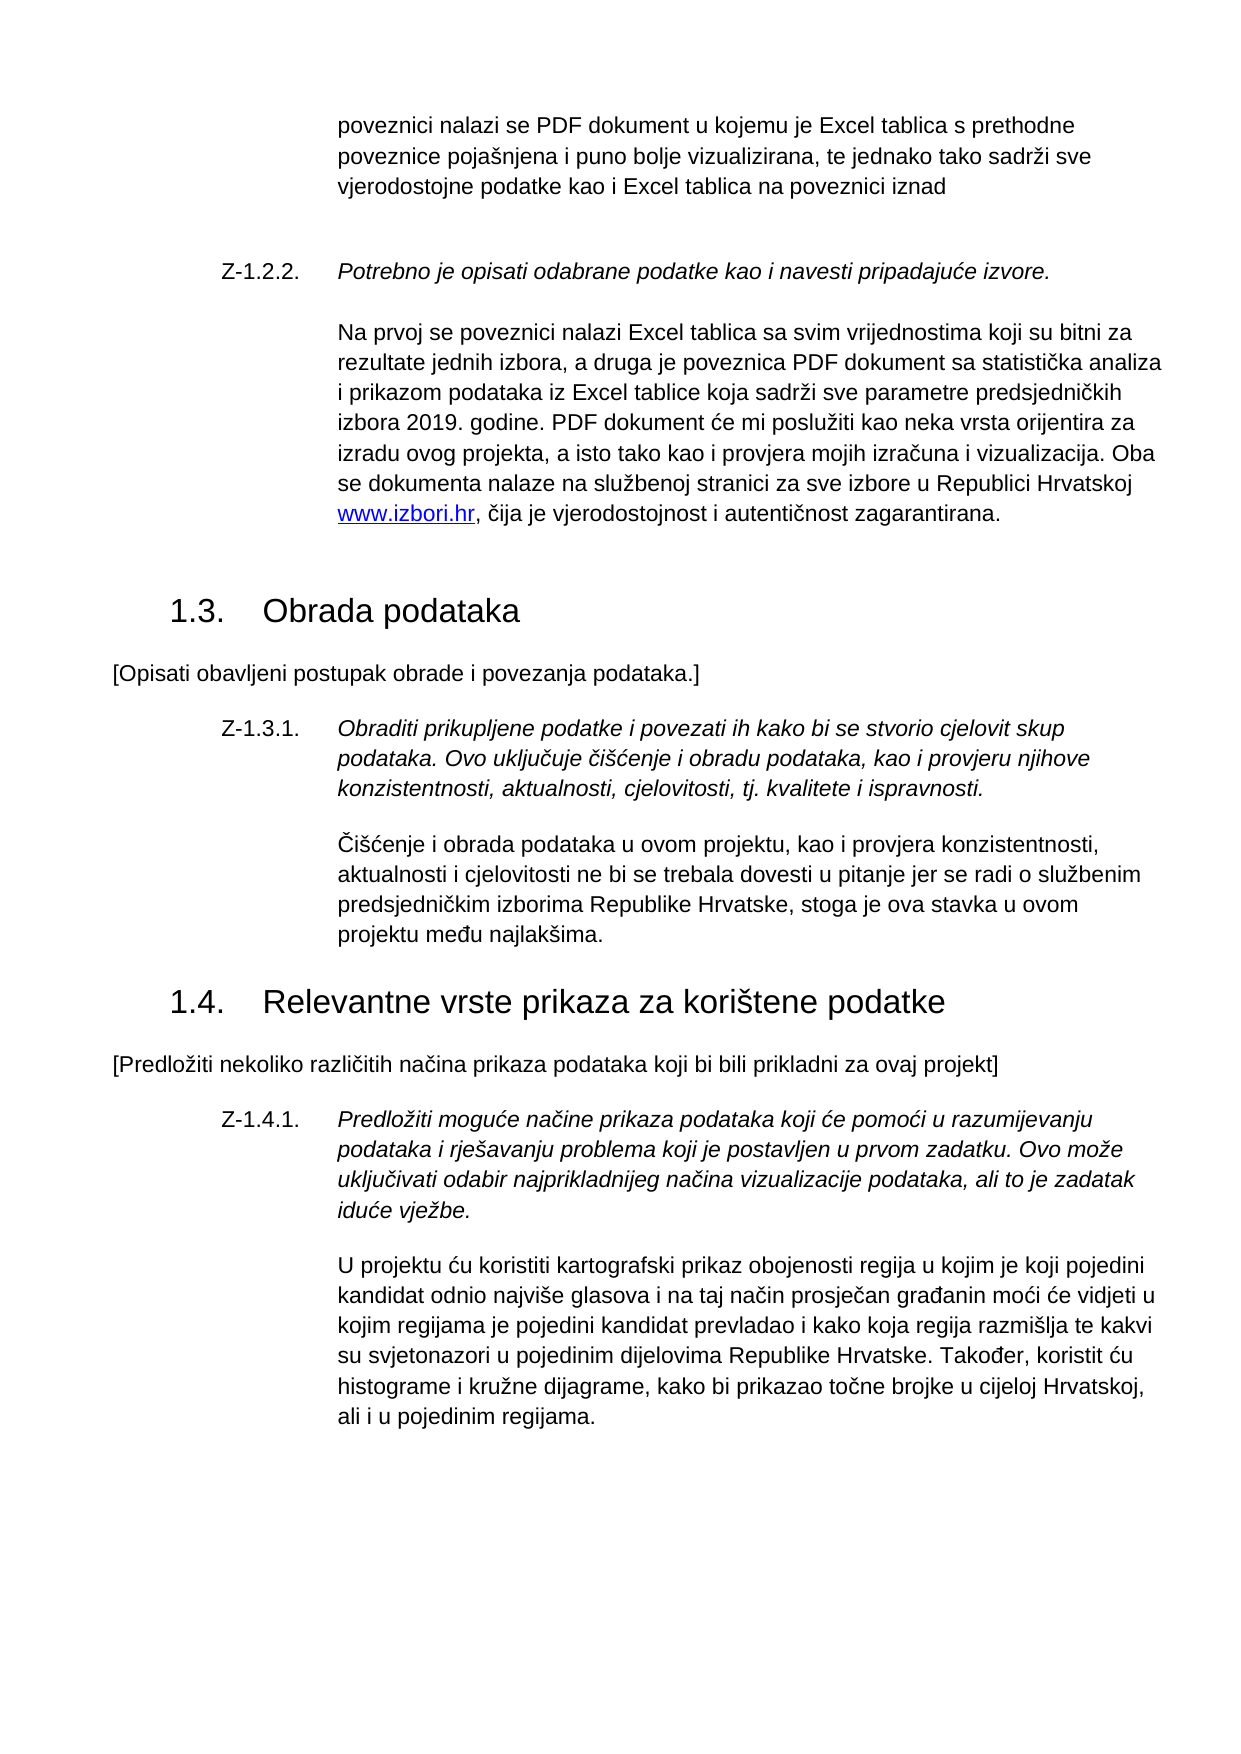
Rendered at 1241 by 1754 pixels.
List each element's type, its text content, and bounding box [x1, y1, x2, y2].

text U projektu ću koristiti kartografski prikaz obojenosti regija u kojim je koji pojedini kandidat odnio najviše glasova i na taj način prosječan građanin moći će vidjeti u kojim regijama je pojedini kandidat prevladao i kako koja regija razmišlja te kakvi su svjetonazori u pojedinim dijelovima Republike Hrvatske. Također, koristit ću histograme i kružne dijagrame, kako bi prikazao točne brojke u cijeloj Hrvatskoj, ali i u pojedinim regijama. [337, 1252, 1165, 1459]
text [Opisati obavljeni postupak obrade i povezanja podataka.] [112, 660, 1165, 686]
list Obraditi prikupljene podatke i povezati ih kako bi se stvorio cjelovit skup podataka. Ovo uključuje čišćenje i obradu podataka, kao i provjeru njihove konzistentnosti, aktualnosti, cjelovitosti, tj. kvalitete i ispravnosti. [300, 715, 1165, 802]
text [337, 112, 1165, 199]
subtitle Obrada podataka [225, 591, 1165, 629]
list Potrebno je opisati odabrane podatke kao i navesti pripadajuće izvore. [300, 258, 1165, 285]
text Na prvoj se poveznici nalazi Excel tablica sa svim vrijednostima koji su bitni za rezultate jednih izbora, a druga je poveznica PDF dokument sa statistička analiza i prikazom podataka iz Excel tablice koja sadrži sve parametre predsjedničkih izbora 2019. godine. PDF dokument će mi poslužiti kao neka vrsta orijentira za izradu ovog projekta, a isto tako kao i provjera mojih izračuna i vizualizacija. Oba se dokumenta nalaze na službenoj stranici za sve izbore u Republici Hrvatskoj www.izbori.hr, čija je vjerodostojnost i autentičnost zagarantirana. [337, 319, 1165, 526]
subtitle Relevantne vrste prikaza za korištene podatke [225, 982, 1165, 1020]
text Čišćenje i obrada podataka u ovom projektu, kao i provjera konzistentnosti, aktualnosti i cjelovitosti ne bi se trebala dovesti u pitanje jer se radi o službenim predsjedničkim izborima Republike Hrvatske, stoga je ova stavka u ovom projektu među najlakšima. [337, 831, 1165, 978]
list Predložiti moguće načine prikaza podataka koji će pomoći u razumijevanju podataka i rješavanju problema koji je postavljen u prvom zadatku. Ovo može uključivati odabir najprikladnijeg načina vizualizacije podataka, ali to je zadatak iduće vježbe. [300, 1106, 1165, 1223]
text [Predložiti nekoliko različitih načina prikaza podataka koji bi bili prikladni za ovaj projekt] [112, 1051, 1165, 1077]
